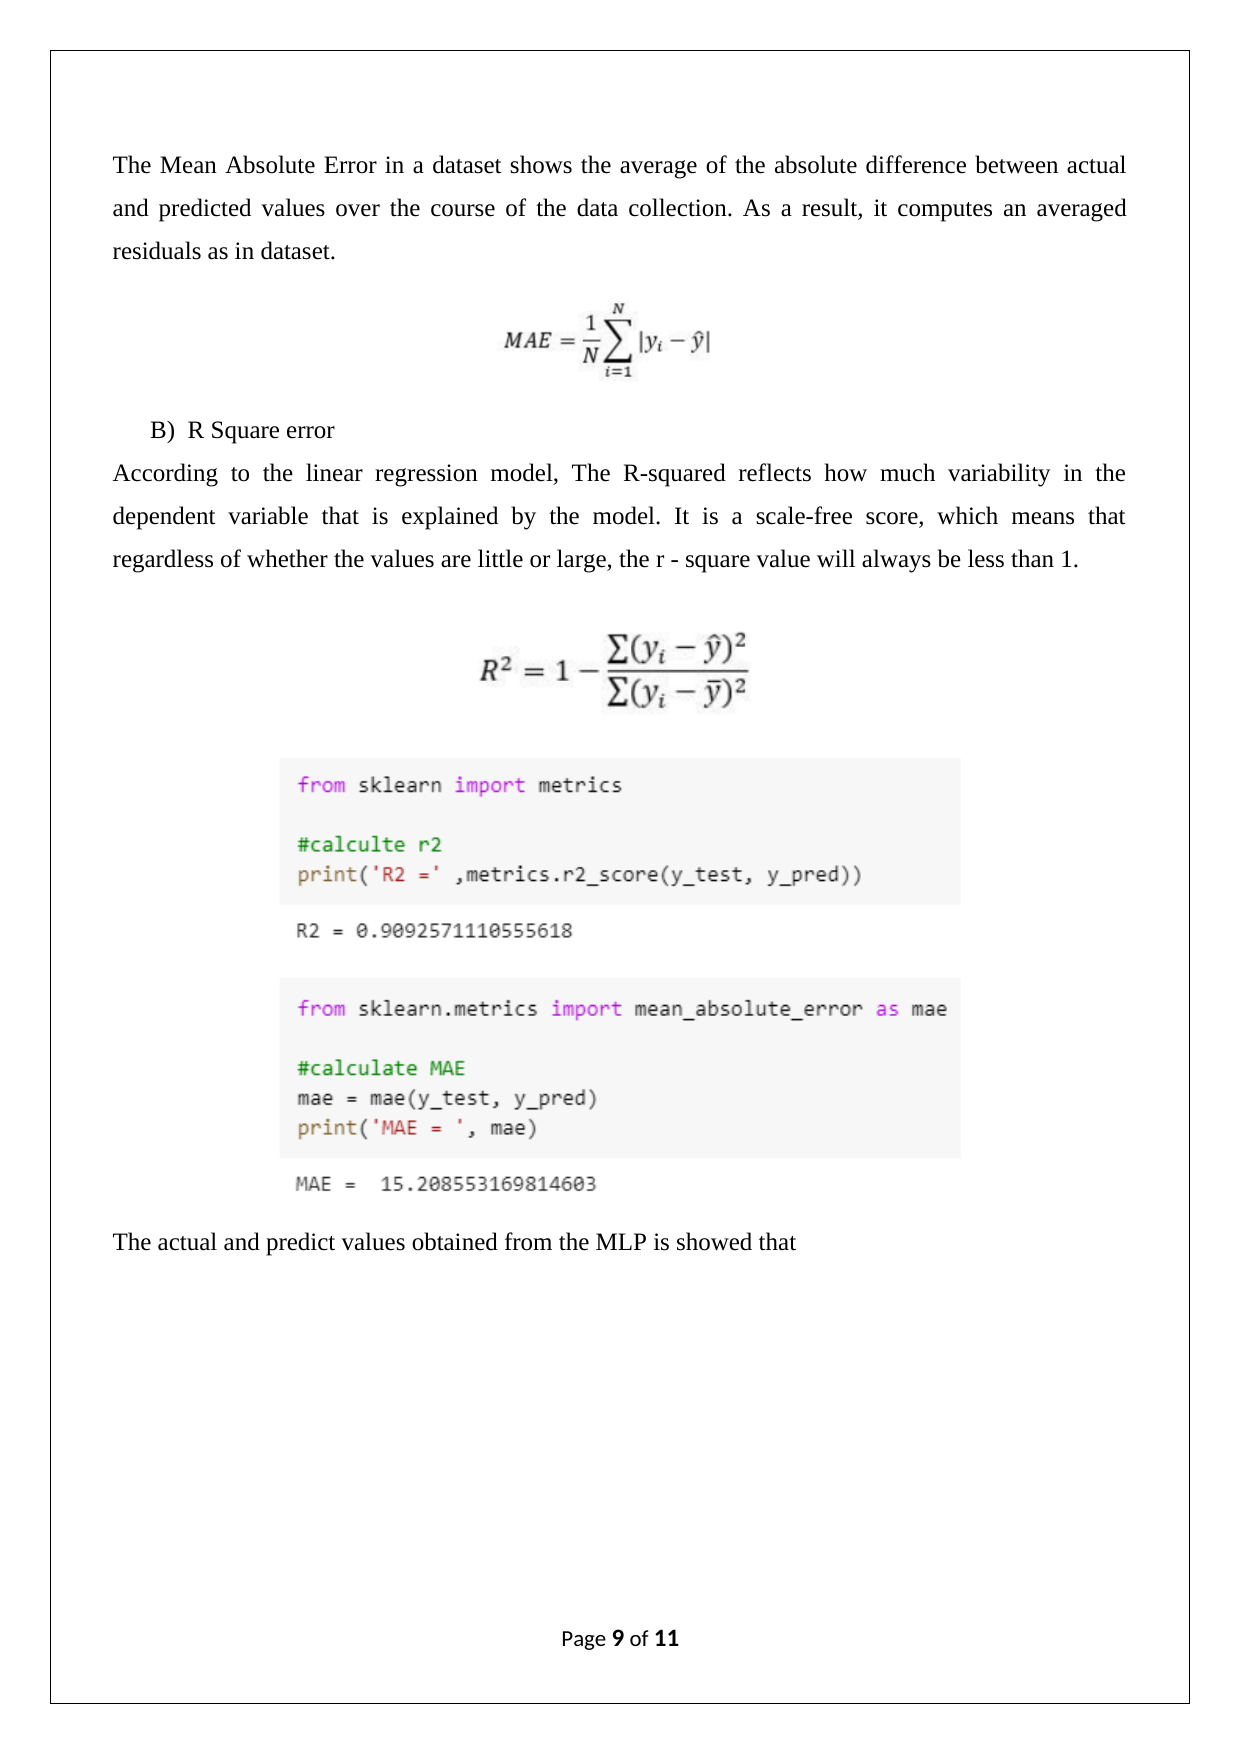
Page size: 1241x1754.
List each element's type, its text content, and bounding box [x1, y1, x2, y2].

picture [435, 587, 806, 745]
picture [279, 758, 961, 1213]
text The actual and predict values obtained from the MLP is showed that [112, 1227, 1128, 1256]
text The Mean Absolute Error in a dataset shows the average of the absolute difference between actual and predicted values over the course of the data collection. As a result, it computes an averaged residuals as in dataset. [112, 150, 1128, 265]
text According to the linear regression model, The R-squared reflects how much variability in the dependent variable that is explained by the model. It is a scale-free score, which means that regardless of whether the values are little or large, the r - square value will always be less than 1. [112, 458, 1128, 573]
picture [474, 279, 766, 401]
list R Square error [150, 415, 1128, 444]
